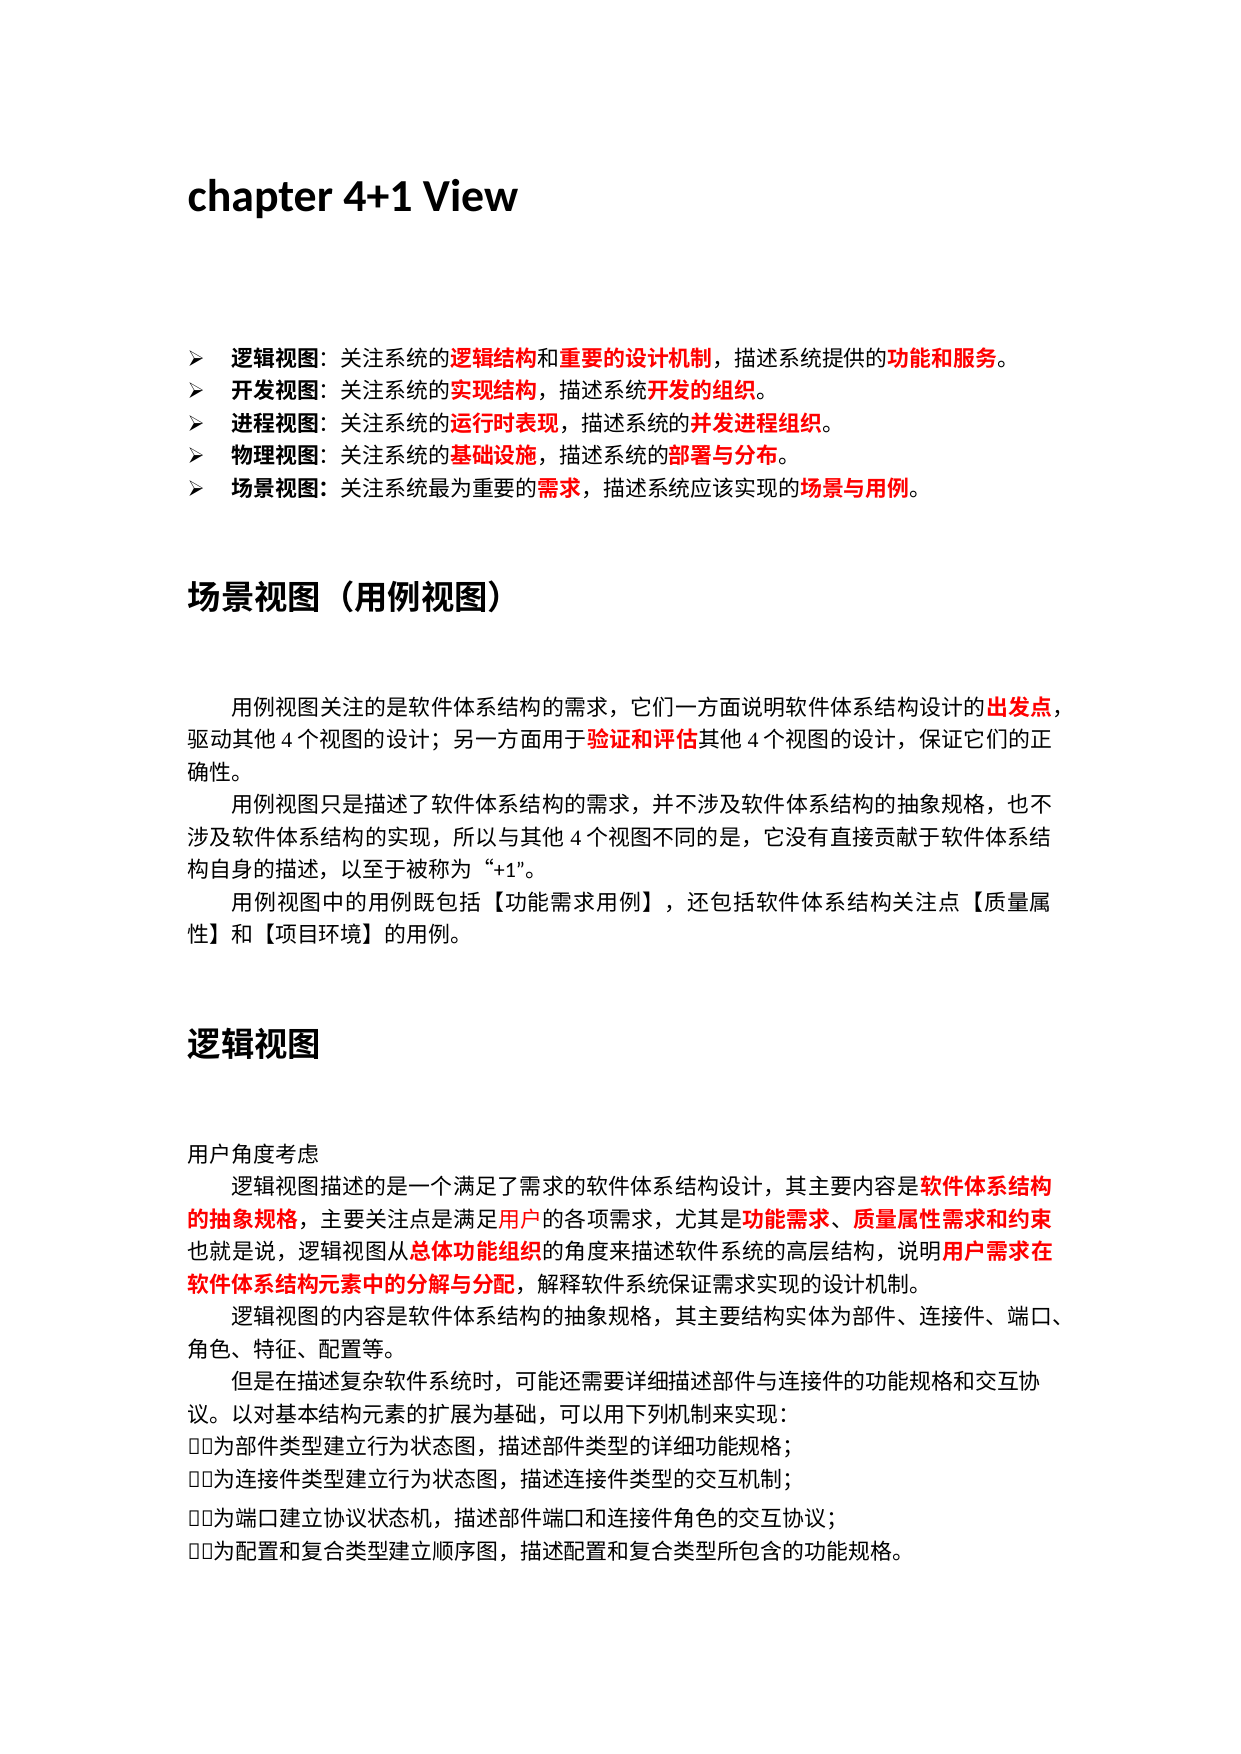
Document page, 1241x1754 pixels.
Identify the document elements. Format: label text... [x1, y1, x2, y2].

text 但是在描述复杂软件系统时，可能还需要详细描述部件与连接件的功能规格和交互协议。以对基本结构元素的扩展为基础，可以用下列机制来实现： [187, 1364, 1053, 1429]
text 为配置和复合类型建立顺序图，描述配置和复合类型所包含的功能规格。 [187, 1533, 1053, 1566]
list 物理视图：关注系统的基础设施，描述系统的部署与分布。 [187, 438, 1053, 470]
text 用例视图中的用例既包括【功能需求用例】，还包括软件体系结构关注点【质量属性】和【项目环境】的用例。 [187, 884, 1053, 949]
list 场景视图：关注系统最为重要的需求，描述系统应该实现的场景与用例。 [187, 470, 1053, 503]
text 用例视图关注的是软件体系结构的需求，它们一方面说明软件体系结构设计的出发点，驱动其他4个视图的设计；另一方面用于验证和评估其他4个视图的设计，保证它们的正确性。 [187, 689, 1053, 787]
subtitle 场景视图（用例视图） [187, 562, 1053, 627]
list 进程视图：关注系统的运行时表现，描述系统的并发进程组织。 [187, 405, 1053, 438]
subtitle 逻辑视图 [187, 1009, 1053, 1074]
subtitle chapter 4+1 View [187, 162, 1053, 227]
text 逻辑视图的内容是软件体系结构的抽象规格，其主要结构实体为部件、连接件、端口、角色、特征、配置等。 [187, 1299, 1053, 1364]
text 为连接件类型建立行为状态图，描述连接件类型的交互机制； [187, 1461, 1053, 1494]
text 用户角度考虑 [187, 1136, 1053, 1169]
text 为部件类型建立行为状态图，描述部件类型的详细功能规格； [187, 1429, 1053, 1461]
text 为端口建立协议状态机，描述部件端口和连接件角色的交互协议； [187, 1501, 1053, 1533]
text 逻辑视图描述的是一个满足了需求的软件体系结构设计，其主要内容是软件体系结构的抽象规格，主要关注点是满足用户的各项需求，尤其是功能需求、质量属性需求和约束。也就是说，逻辑视图从总体功能组织的角度来描述软件系统的高层结构，说明用户需求在软件体系结构元素中的分解与分配，解释软件系统保证需求实现的设计机制。 [187, 1169, 1053, 1299]
list 逻辑视图：关注系统的逻辑结构和重要的设计机制，描述系统提供的功能和服务。 [187, 340, 1053, 373]
list 开发视图：关注系统的实现结构，描述系统开发的组织。 [187, 373, 1053, 405]
text 用例视图只是描述了软件体系结构的需求，并不涉及软件体系结构的抽象规格，也不涉及软件体系结构的实现，所以与其他4个视图不同的是，它没有直接贡献于软件体系结构自身的描述，以至于被称为“+1”。 [187, 787, 1053, 884]
